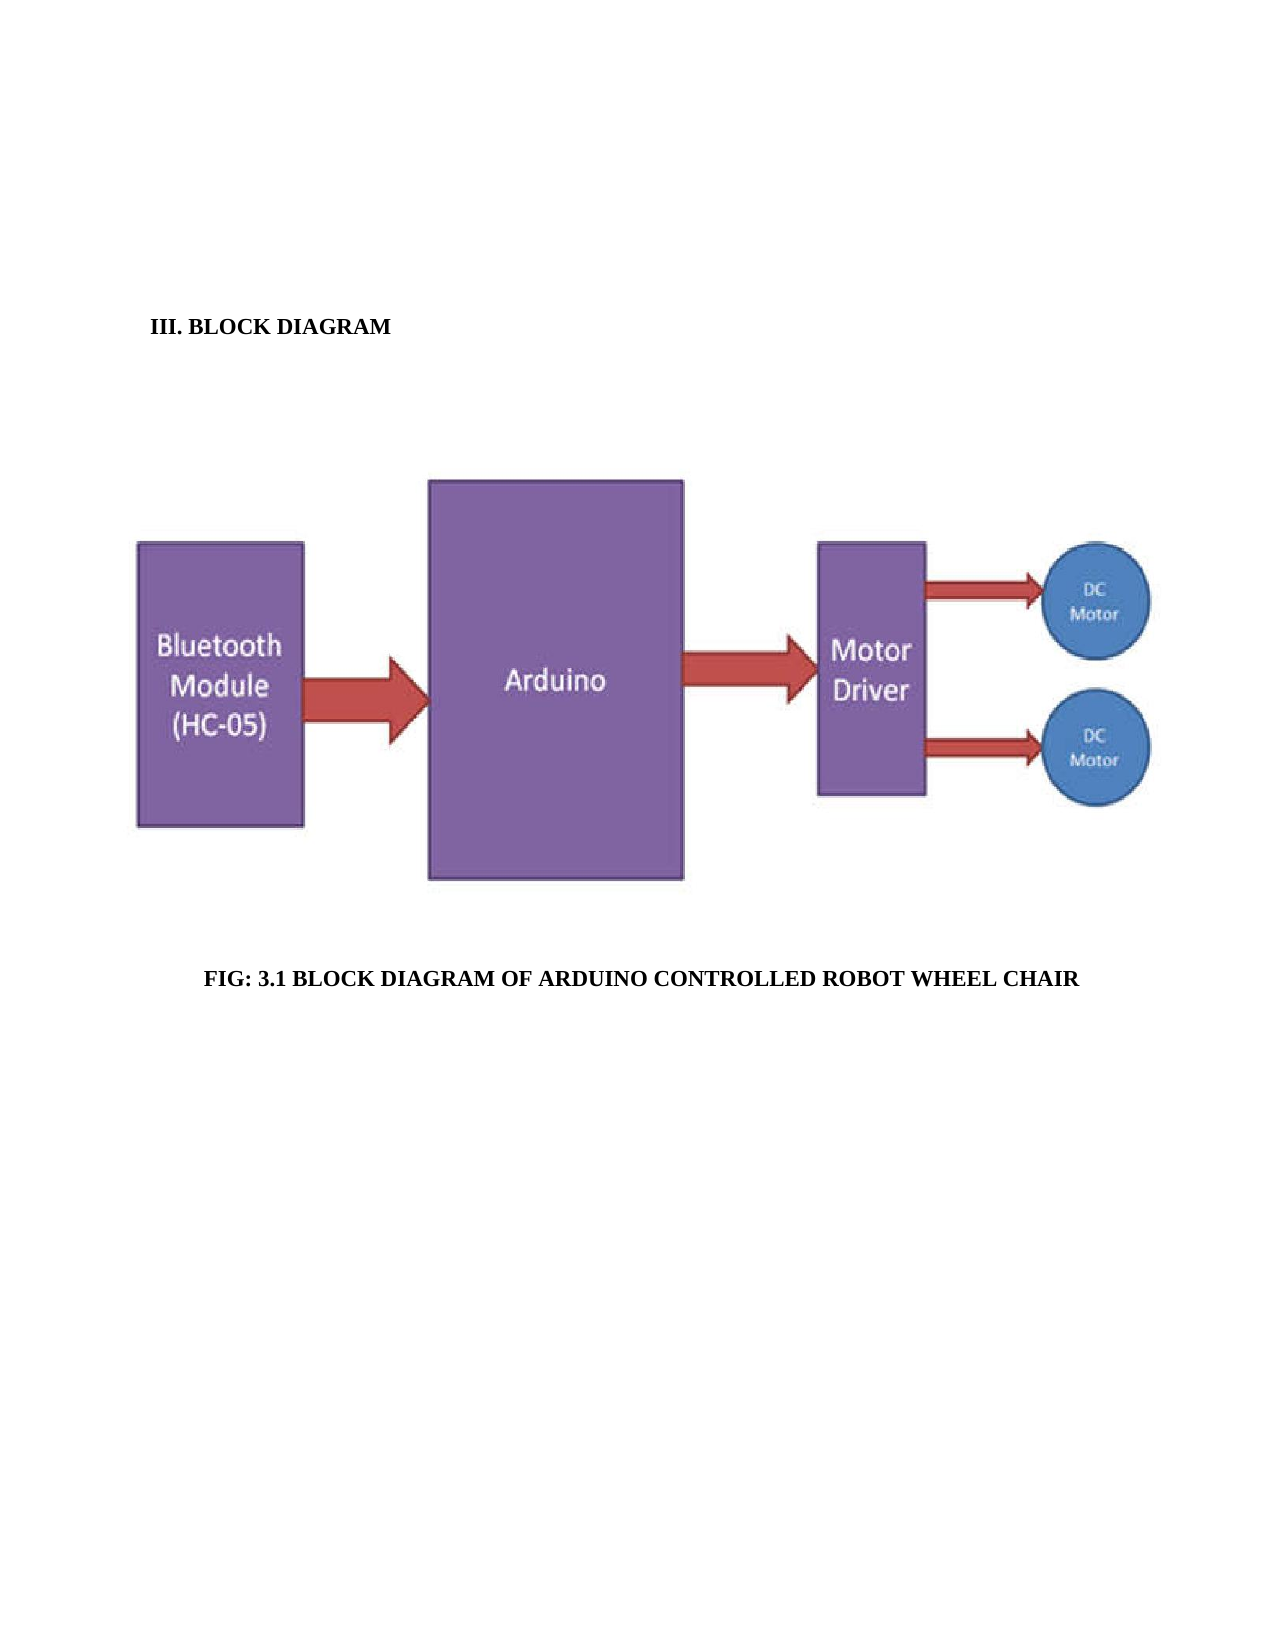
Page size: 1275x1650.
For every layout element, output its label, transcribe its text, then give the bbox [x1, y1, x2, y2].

text FIG: 3.1 BLOCK DIAGRAM OF ARDUINO CONTROLLED ROBOT WHEEL CHAIR [75, 965, 1208, 991]
text III. BLOCK DIAGRAM [150, 313, 1200, 339]
picture [115, 444, 1171, 910]
